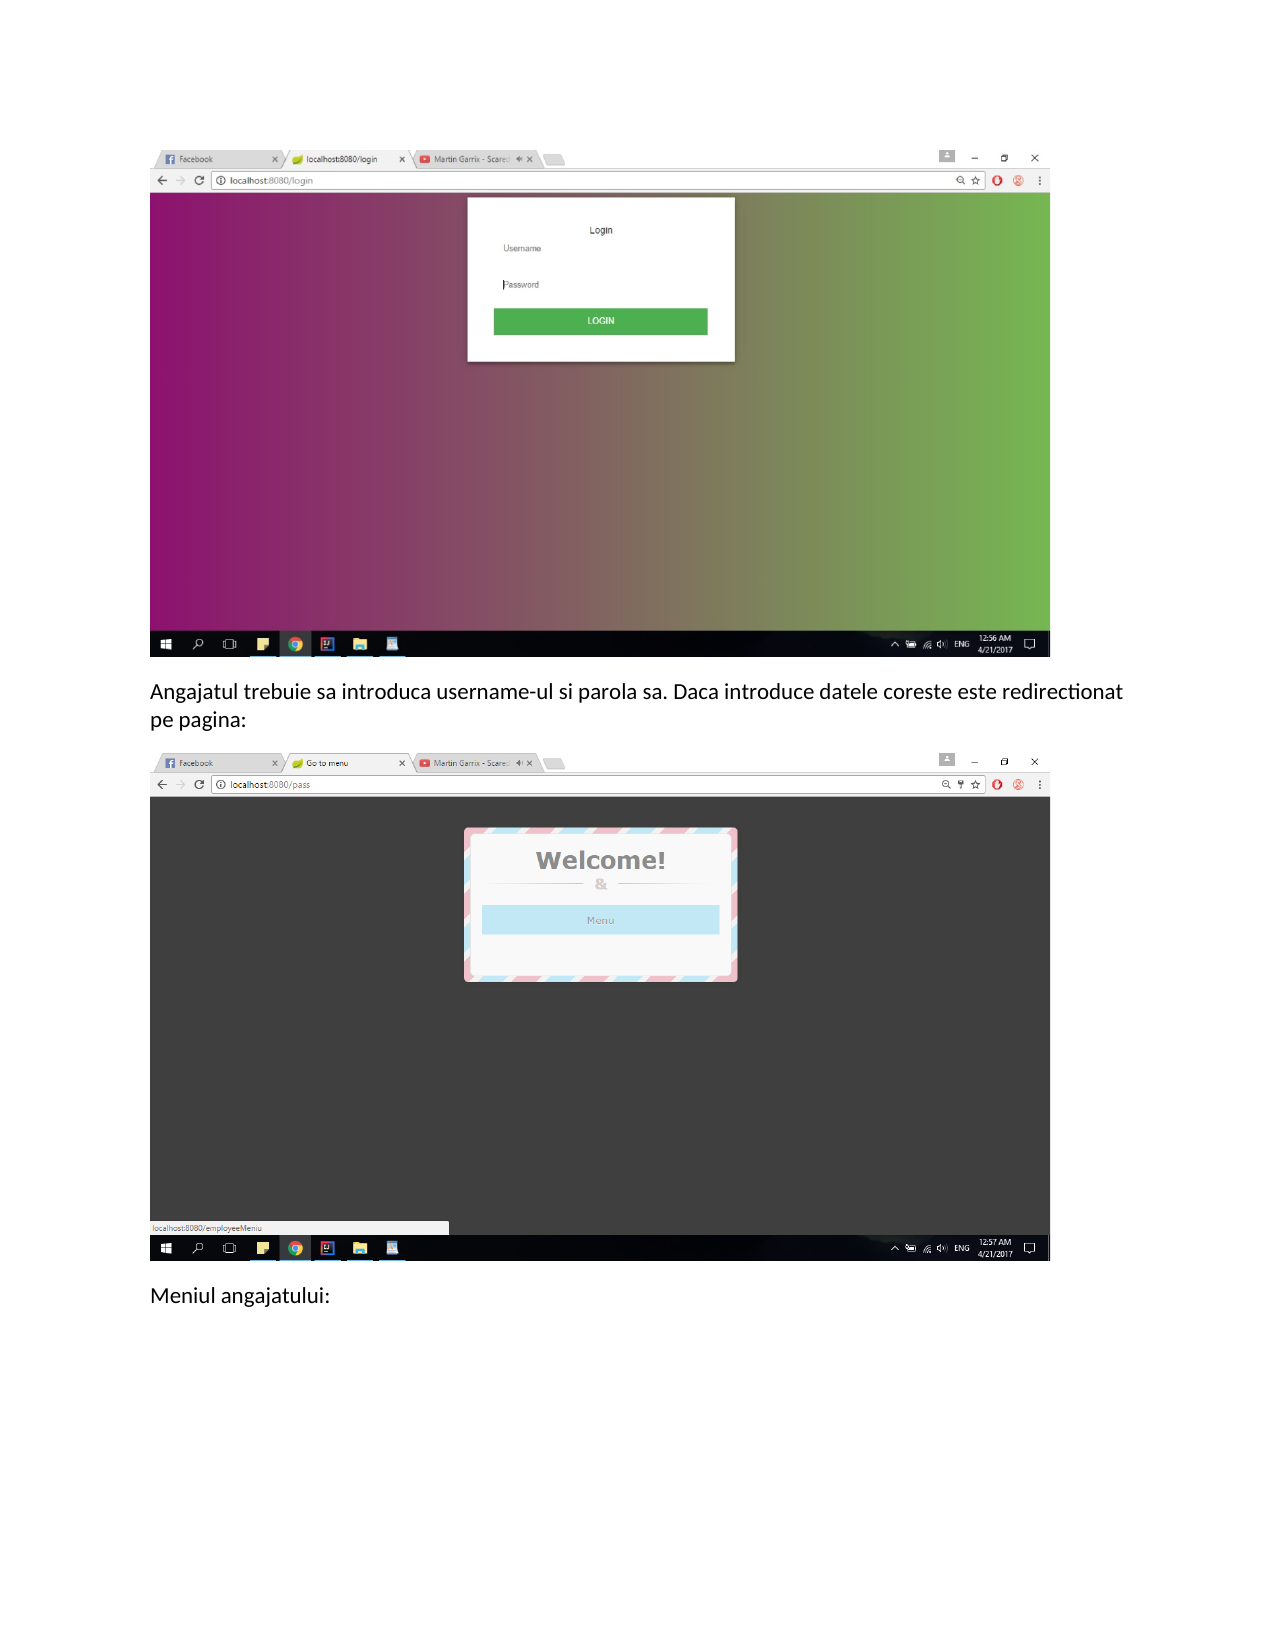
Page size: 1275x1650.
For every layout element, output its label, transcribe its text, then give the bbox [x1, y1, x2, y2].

picture [150, 150, 1050, 657]
text Angajatul trebuie sa introduca username-ul si parola sa. Daca introduce datele coreste este redirectionat pe pagina: [150, 677, 1125, 733]
text Meniul angajatului: [150, 1281, 1125, 1309]
picture [150, 753, 1050, 1261]
